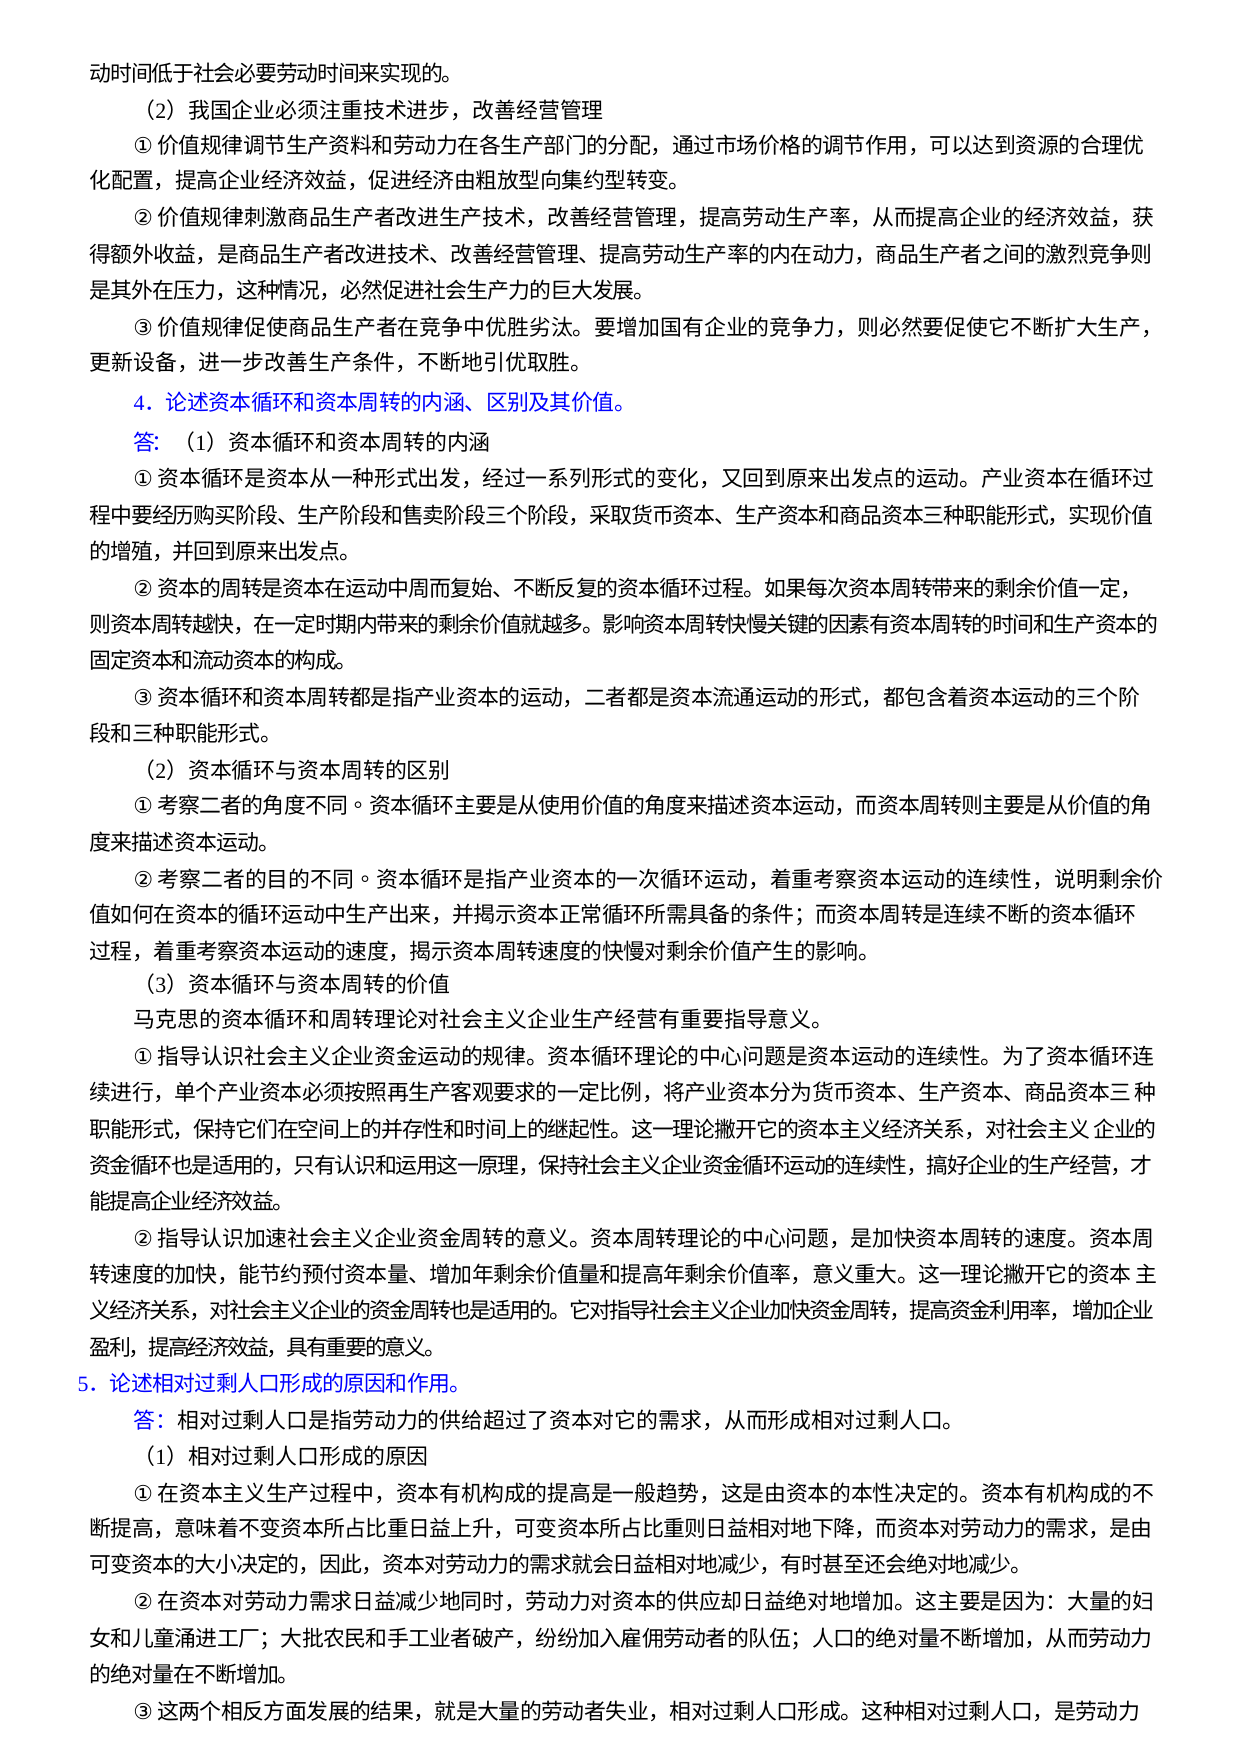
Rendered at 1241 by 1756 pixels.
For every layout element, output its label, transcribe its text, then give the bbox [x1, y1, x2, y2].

text ②在资本对劳动力需求日益减少地同时，劳动力对资本的供应却日益绝对地增加。这主要是因为：大量的妇女和儿童涌进工厂；大批农民和手工业者破产，纷纷加入雇佣劳动者的队伍；人口的绝对量不断增加，从而劳动力的绝对量在不断增加。 [89, 1584, 1157, 1689]
text （3）资本循环与资本周转的价值 [133, 971, 1188, 997]
text 4．论述资本循环和资本周转的内涵、区别及其价值。 [133, 384, 737, 416]
text ③价值规律促使商品生产者在竞争中优胜劣汰。要增加国有企业的竞争力，则必然要促使它不断扩大生产， 更新设备，进一步改善生产条件，不断地引优取胜。 [89, 310, 1165, 377]
text （2）我国企业必须注重技术进步，改善经营管理 [133, 93, 1188, 124]
text ①价值规律调节生产资料和劳动力在各生产部门的分配，通过市场价格的调节作用，可以达到资源的合理优化配置，提高企业经济效益，促进经济由粗放型向集约型转变。 [89, 128, 1154, 195]
text ③资本循环和资本周转都是指产业资本的运动，二者都是资本流通运动的形式，都包含着资本运动的三个阶段和三种职能形式。 [89, 679, 1154, 748]
text ②考察二者的目的不同。资本循环是指产业资本的一次循环运动，着重考察资本运动的连续性，说明剩余价 [133, 862, 1188, 893]
text （1）相对过剩人口形成的原因 [133, 1439, 1188, 1471]
text 答：（1）资本循环和资本周转的内涵 [133, 424, 737, 456]
text ①考察二者的角度不同。资本循环主要是从使用价值的角度来描述资本运动，而资本周转则主要是从价值的角度来描述资本运动。 [89, 788, 1154, 856]
text ②资本的周转是资本在运动中周而复始、不断反复的资本循环过程。如果每次资本周转带来的剩余价值一定， 则资本周转越快，在一定时期内带来的剩余价值就越多。影响资本周转快慢关键的因素有资本周转的时间和生产资本的固定资本和流动资本的构成。 [89, 571, 1166, 674]
text ①在资本主义生产过程中，资本有机构成的提高是一般趋势，这是由资本的本性决定的。资本有机构成的不断提高，意味着不变资本所占比重日益上升，可变资本所占比重则日益相对地下降，而资本对劳动力的需求，是由可变资本的大小决定的，因此，资本对劳动力的需求就会日益相对地减少，有时甚至还会绝对地减少。 [89, 1476, 1156, 1579]
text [89, 56, 1157, 88]
text 马克思的资本循环和周转理论对社会主义企业生产经营有重要指导意义。 [133, 1002, 1188, 1034]
text 值如何在资本的循环运动中生产出来，并揭示资本正常循环所需具备的条件；而资本周转是连续不断的资本循环过程，着重考察资本运动的速度，揭示资本周转速度的快慢对剩余价值产生的影响。 [89, 897, 1154, 966]
text ①资本循环是资本从一种形式出发，经过一系列形式的变化，又回到原来出发点的运动。产业资本在循环过程中要经历购买阶段、生产阶段和售卖阶段三个阶段，采取货币资本、生产资本和商品资本三种职能形式，实现价值的增殖，并回到原来出发点。 [89, 461, 1157, 566]
text ②价值规律刺激商品生产者改进生产技术，改善经营管理，提高劳动生产率，从而提高企业的经济效益，获得额外收益，是商品生产者改进技术、改善经营管理、提高劳动生产率的内在动力，商品生产者之间的激烈竞争则是其外在压力，这种情况，必然促进社会生产力的巨大发展。 [89, 200, 1157, 305]
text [89, 1694, 1157, 1726]
text ①指导认识社会主义企业资金运动的规律。资本循环理论的中心问题是资本运动的连续性。为了资本循环连续进行，单个产业资本必须按照再生产客观要求的一定比例，将产业资本分为货币资本、生产资本、商品资本三种职能形式，保持它们在空间上的并存性和时间上的继起性。这一理论撇开它的资本主义经济关系，对社会主义企业的资金循环也是适用的，只有认识和运用这一原理，保持社会主义企业资金循环运动的连续性，搞好企业的生产经营，才能提高企业经济效益。 [89, 1039, 1156, 1216]
text 答：相对过剩人口是指劳动力的供给超过了资本对它的需求，从而形成相对过剩人口。 [133, 1403, 1188, 1434]
text 5．论述相对过剩人口形成的原因和作用。 [77, 1366, 1188, 1398]
text ②指导认识加速社会主义企业资金周转的意义。资本周转理论的中心问题，是加快资本周转的速度。资本周转速度的加快，能节约预付资本量、增加年剩余价值量和提高年剩余价值率，意义重大。这一理论撇开它的资本主义经济关系，对社会主义企业的资金周转也是适用的。它对指导社会主义企业加快资金周转，提高资金利用率， 增加企业盈利，提高经济效益，具有重要的意义。 [89, 1221, 1157, 1362]
text （2）资本循环与资本周转的区别 [133, 753, 1188, 785]
